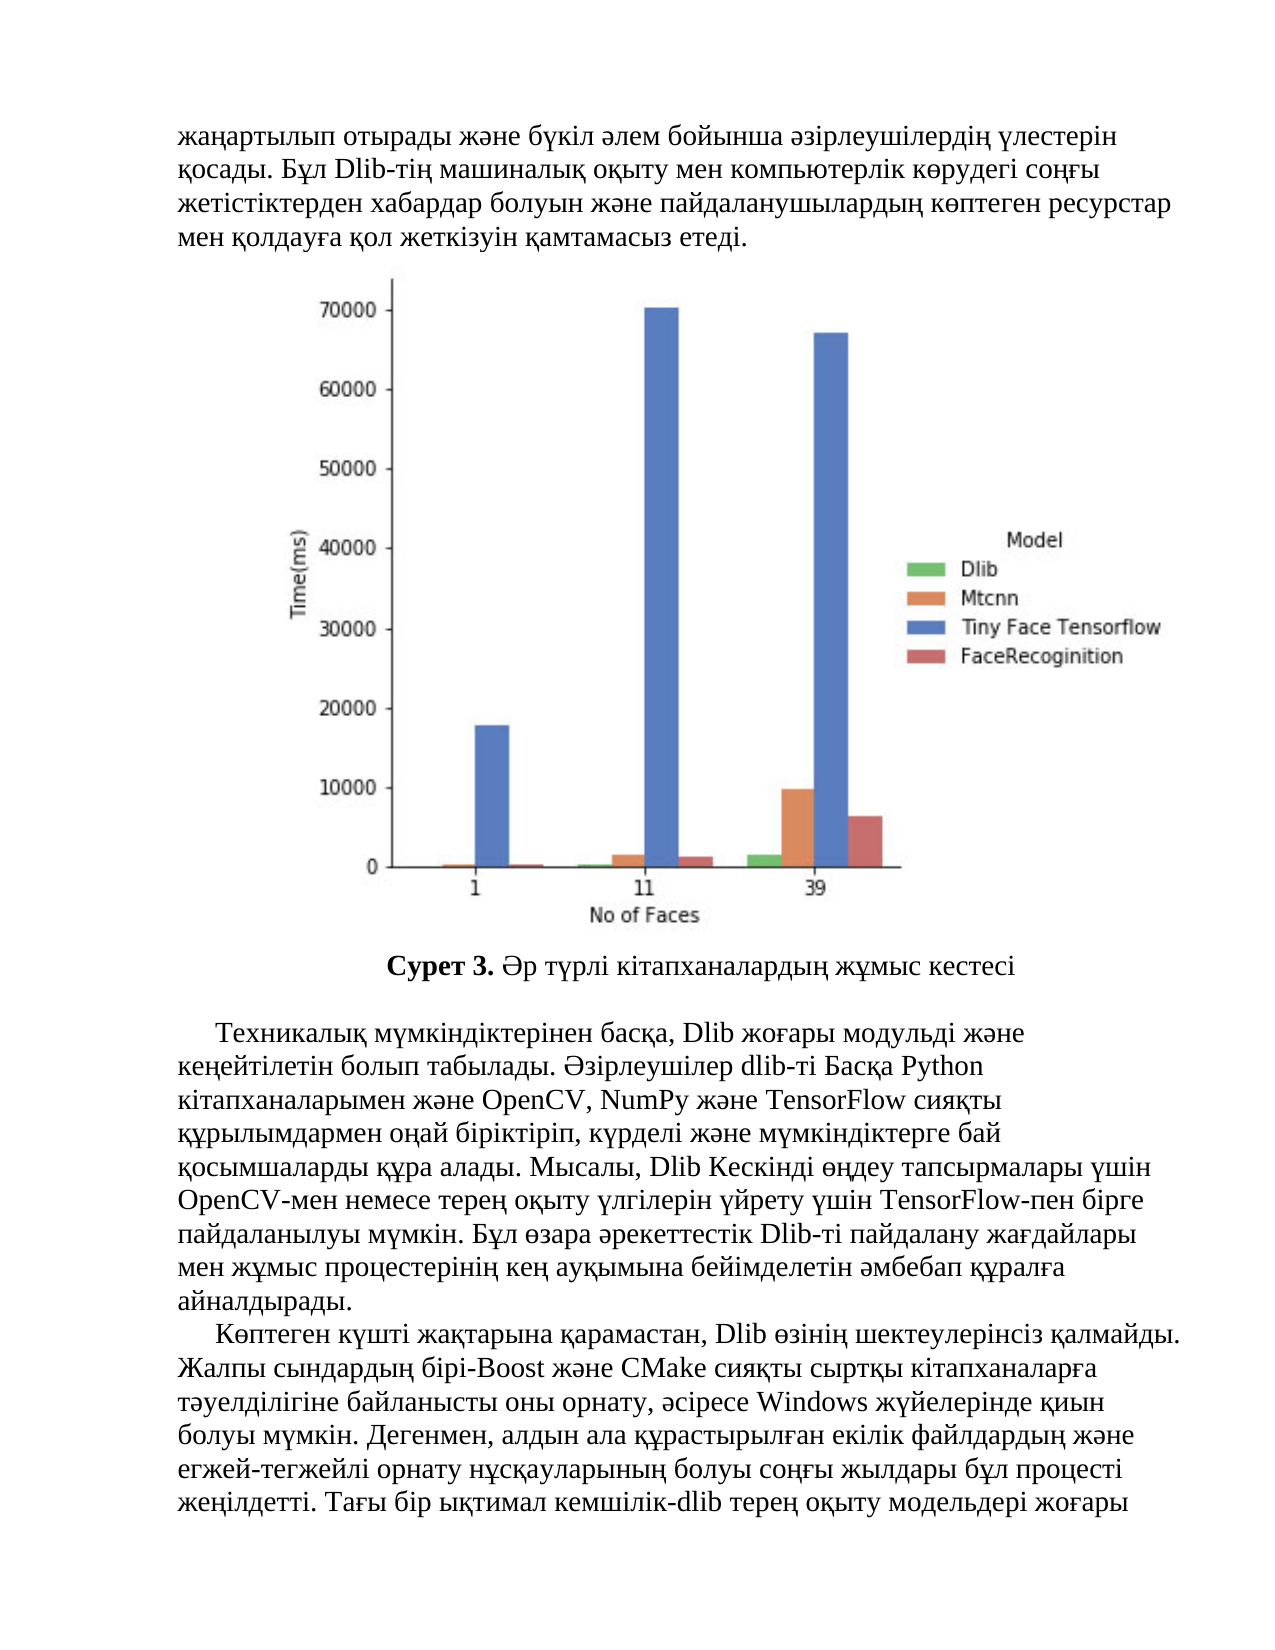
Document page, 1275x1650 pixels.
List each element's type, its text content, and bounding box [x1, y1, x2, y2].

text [177, 1317, 1186, 1518]
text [177, 118, 1186, 252]
text Техникалық мүмкіндіктерінен басқа, Dlib жоғары модульді және кеңейтілетін болып табылады. Әзірлеушілер dlib-ті Басқа Python кітапханаларымен және OpenCV, NumPy және TensorFlow сияқты құрылымдармен оңай біріктіріп, күрделі және мүмкіндіктерге бай қосымшаларды құра алады. Мысалы, Dlib Кескінді өңдеу тапсырмалары үшін OpenCV-мен немесе терең оқыту үлгілерін үйрету үшін TensorFlow-пен бірге пайдаланылуы мүмкін. Бұл өзара әрекеттестік Dlib-ті пайдалану жағдайлары мен жұмыс процестерінің кең ауқымына бейімделетін әмбебап құралға айналдырады. [177, 1015, 1186, 1317]
text Сурет 3. Әр түрлі кітапханалардың жұмыс кестесі [177, 948, 1186, 981]
picture [224, 252, 1178, 948]
